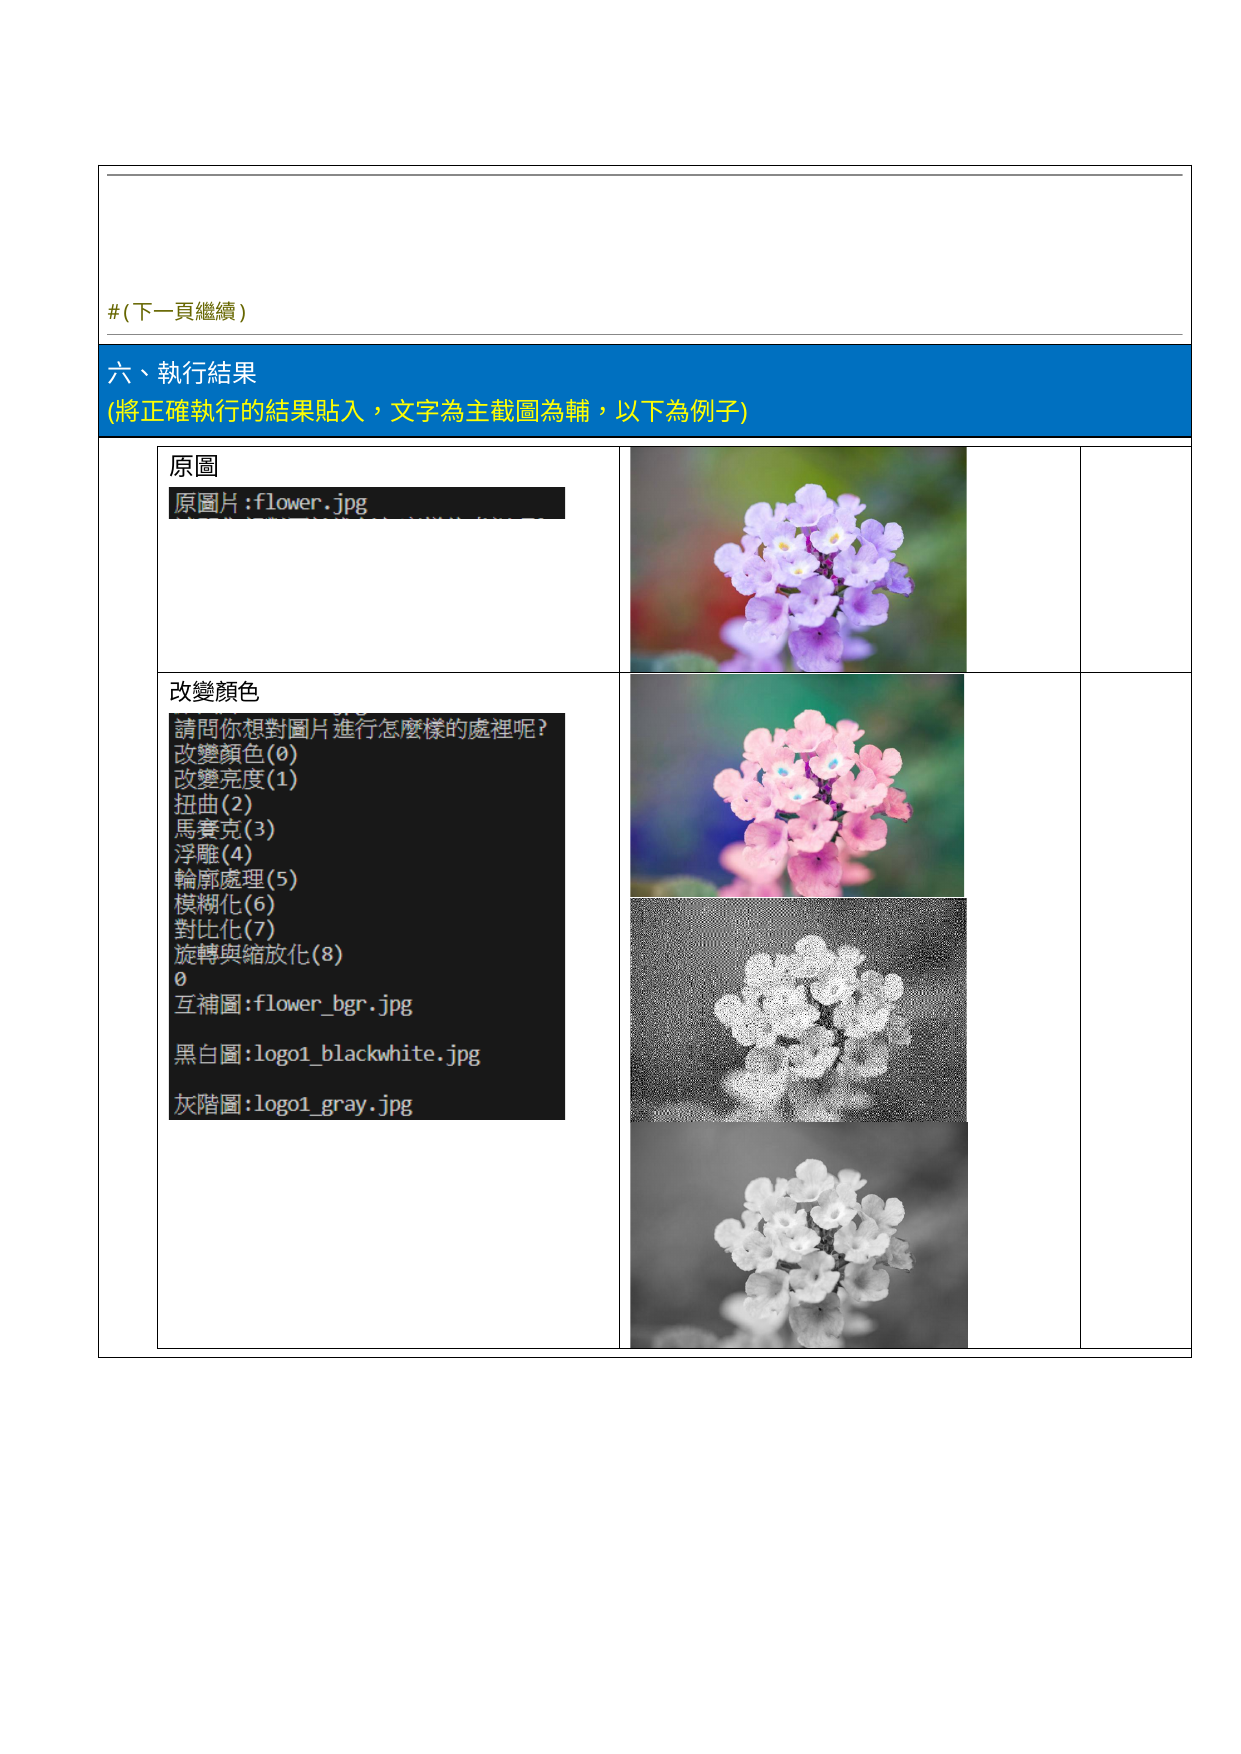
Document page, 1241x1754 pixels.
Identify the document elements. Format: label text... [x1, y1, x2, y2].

picture [630, 898, 968, 1348]
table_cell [99, 166, 1191, 344]
picture [630, 447, 967, 672]
table_cell [99, 438, 1191, 1357]
table_cell 六、執行結果 (將正確執行的結果貼入，文字為主截圖為輔，以下為例子) [99, 345, 1191, 436]
picture [168, 487, 566, 519]
picture [168, 713, 566, 1120]
picture [630, 674, 965, 897]
